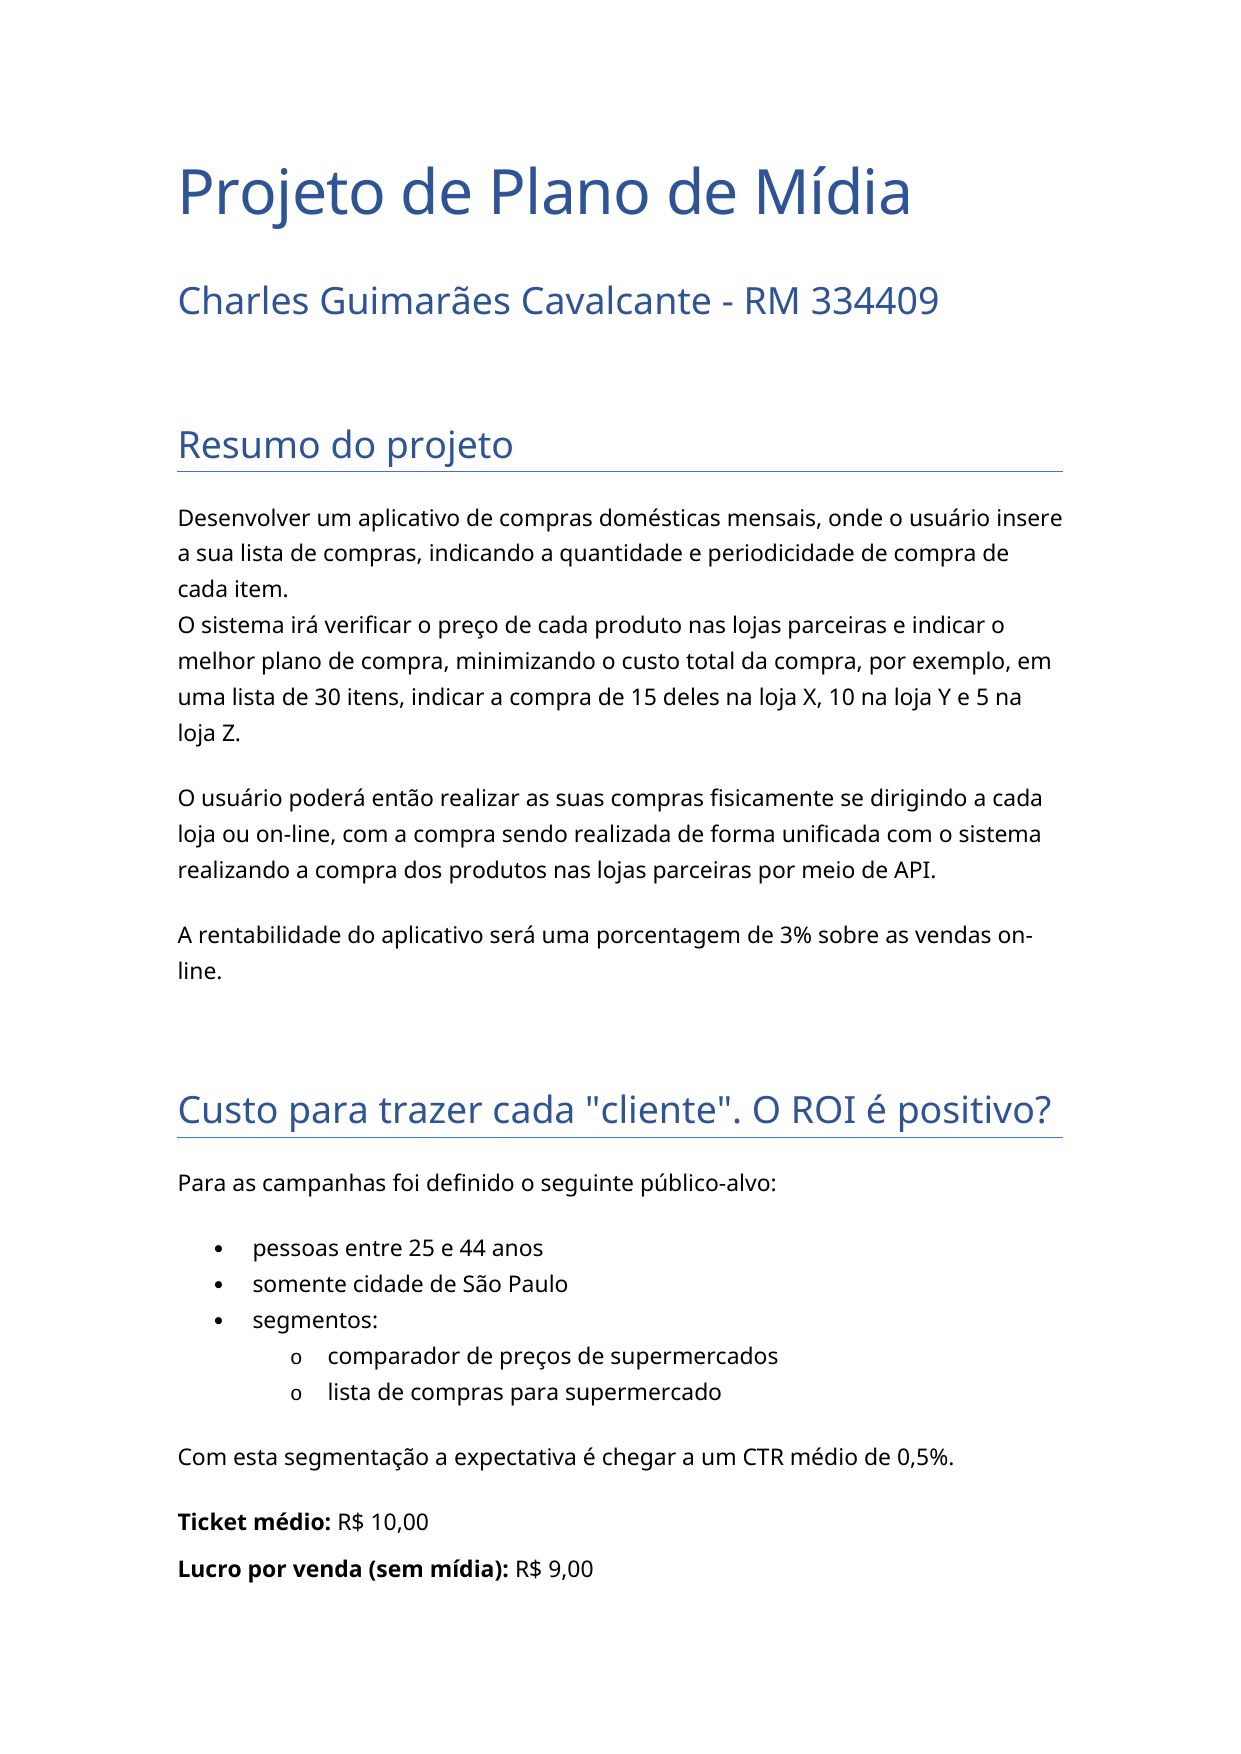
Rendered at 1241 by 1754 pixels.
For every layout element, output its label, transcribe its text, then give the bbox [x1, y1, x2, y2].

text A rentabilidade do aplicativo será uma porcentagem de 3% sobre as vendas on-line. [177, 919, 1063, 986]
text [177, 1506, 1063, 1584]
subtitle Custo para trazer cada "cliente". O ROI é positivo? [177, 1033, 1063, 1137]
list pessoas entre 25 e 44 anos [215, 1232, 1063, 1263]
subtitle Resumo do projeto [177, 367, 1063, 471]
list lista de compras para supermercado [290, 1376, 1063, 1407]
subtitle Charles Guimarães Cavalcante - RM 334409 [177, 274, 1063, 325]
list segmentos: [215, 1304, 1063, 1335]
text Desenvolver um aplicativo de compras domésticas mensais, onde o usuário insere a sua lista de compras, indicando a quantidade e periodicidade de compra de cada item. O sistema irá verificar o preço de cada produto nas lojas parceiras e indicar o melhor plano de compra, minimizando o custo total da compra, por exemplo, em uma lista de 30 itens, indicar a compra de 15 deles na loja X, 10 na loja Y e 5 na loja Z. [177, 501, 1063, 748]
text Para as campanhas foi definido o seguinte público-alvo: [177, 1167, 1063, 1198]
list comparador de preços de supermercados [290, 1340, 1063, 1371]
list somente cidade de São Paulo [215, 1268, 1063, 1299]
text Com esta segmentação a expectativa é chegar a um CTR médio de 0,5%. [177, 1441, 1063, 1472]
text O usuário poderá então realizar as suas compras fisicamente se dirigindo a cada loja ou on-line, com a compra sendo realizada de forma unificada com o sistema realizando a compra dos produtos nas lojas parceiras por meio de API. [177, 782, 1063, 885]
title Projeto de Plano de Mídia [177, 148, 1063, 233]
